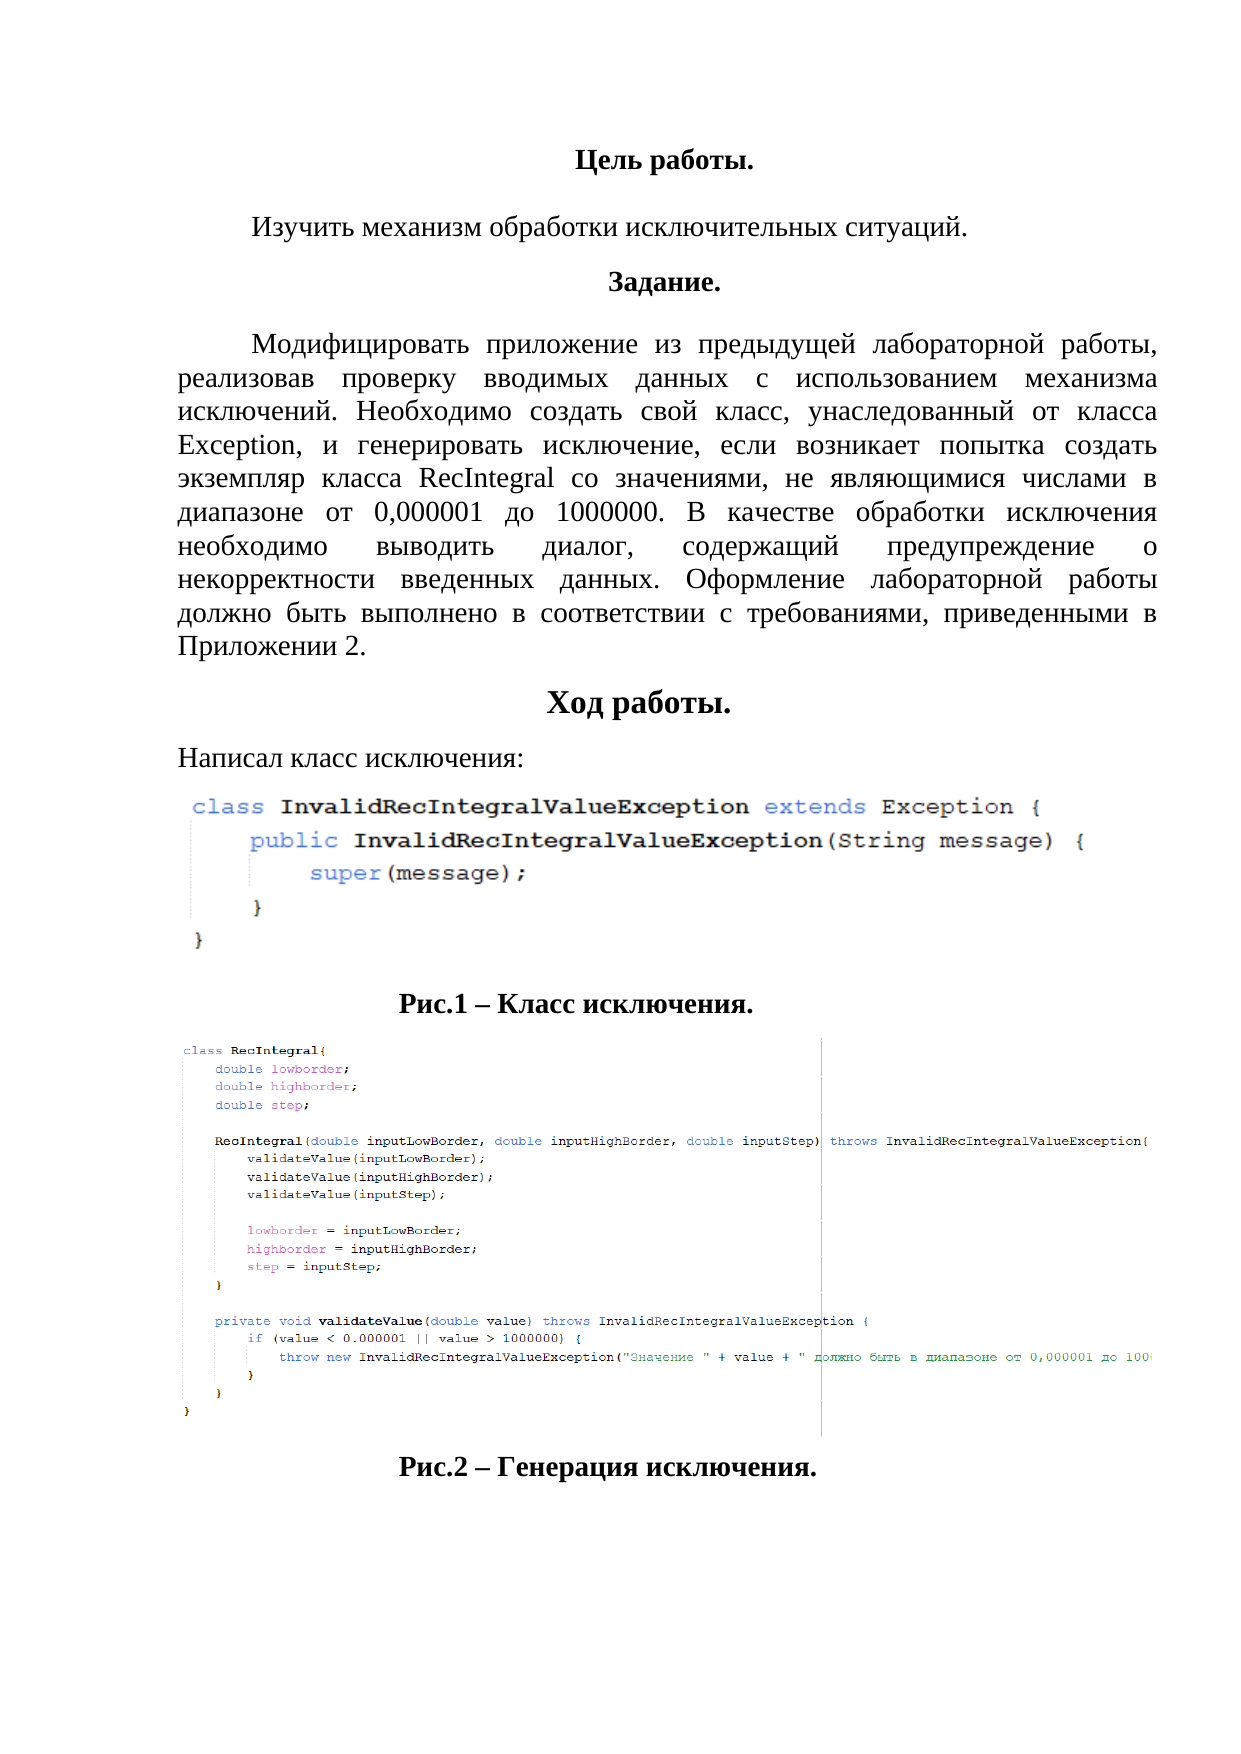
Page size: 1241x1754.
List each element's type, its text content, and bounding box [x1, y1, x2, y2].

text Задание. [177, 264, 1152, 297]
picture [177, 790, 1152, 974]
text Написал класс исключения: [177, 740, 1152, 774]
text Модифицировать приложение из предыдущей лабораторной работы, реализовав проверку вводимых данных с использованием механизма исключений. Необходимо создать свой класс, унаследованный от класса Exception, и генерировать исключение, если возникает попытка создать экземпляр класса RecIntegral со значениями, не являющимися числами в диапазоне от 0,000001 до 1000000. В качестве обработки исключения необходимо выводить диалог, содержащий предупреждение о некорректности введенных данных. Оформление лабораторной работы должно быть выполнено в соответствии с требованиями, приведенными в Приложении 2. [177, 326, 1158, 662]
picture [177, 1038, 1152, 1437]
text Рис.2 – Генерация исключения. [177, 1449, 1152, 1482]
text Ход работы. [546, 683, 1152, 721]
text Рис.1 – Класс исключения. [177, 986, 1152, 1019]
text Цель работы. [177, 142, 1152, 176]
text Изучить механизм обработки исключительных ситуаций. [177, 209, 1152, 243]
